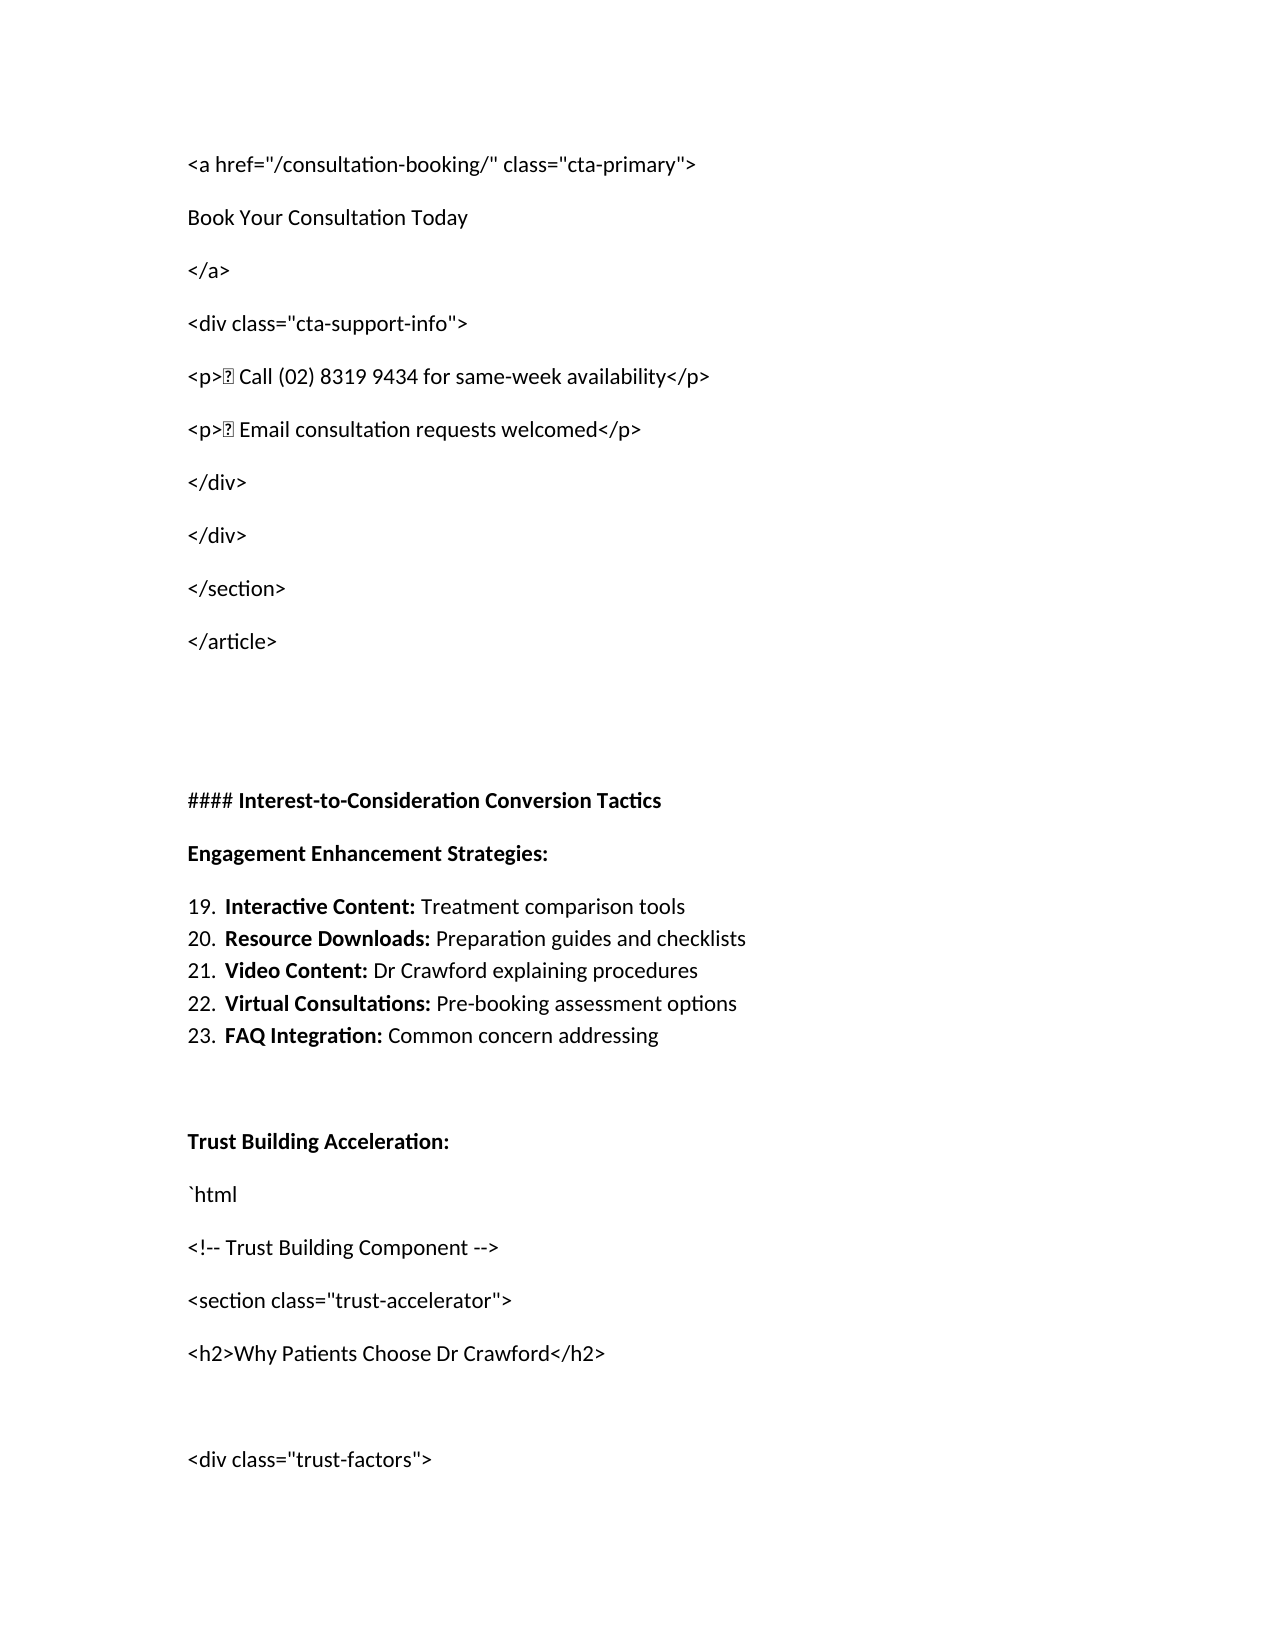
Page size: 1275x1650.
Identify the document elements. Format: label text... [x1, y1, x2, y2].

text </a> [187, 256, 1087, 284]
text <p>📞 Call (02) 8319 9434 for same-week availability</p> [187, 362, 1087, 390]
text </div> [187, 521, 1087, 549]
text </article> [187, 627, 1087, 655]
list Interactive Content: Treatment comparison tools [187, 892, 1087, 920]
text Engagement Enhancement Strategies: [187, 839, 1087, 867]
text <h2>Why Patients Choose Dr Crawford</h2> [187, 1339, 1087, 1367]
text <section class="trust-accelerator"> [187, 1286, 1087, 1314]
text </section> [187, 574, 1087, 602]
list Resource Downloads: Preparation guides and checklists [187, 924, 1087, 952]
text Book Your Consultation Today [187, 203, 1087, 231]
text <div class="cta-support-info"> [187, 309, 1087, 337]
list Virtual Consultations: Pre-booking assessment options [187, 989, 1087, 1017]
text <p>📧 Email consultation requests welcomed</p> [187, 415, 1087, 443]
text <!-- Trust Building Component --> [187, 1233, 1087, 1261]
text Trust Building Acceleration: [187, 1127, 1087, 1155]
list FAQ Integration: Common concern addressing [187, 1021, 1087, 1049]
text <a href="/consultation-booking/" class="cta-primary"> [187, 150, 1087, 178]
text `html [187, 1180, 1087, 1208]
list Video Content: Dr Crawford explaining procedures [187, 957, 1087, 985]
text <div class="trust-factors"> [187, 1445, 1087, 1473]
text </div> [187, 468, 1087, 496]
text #### Interest-to-Consideration Conversion Tactics [187, 786, 1087, 814]
